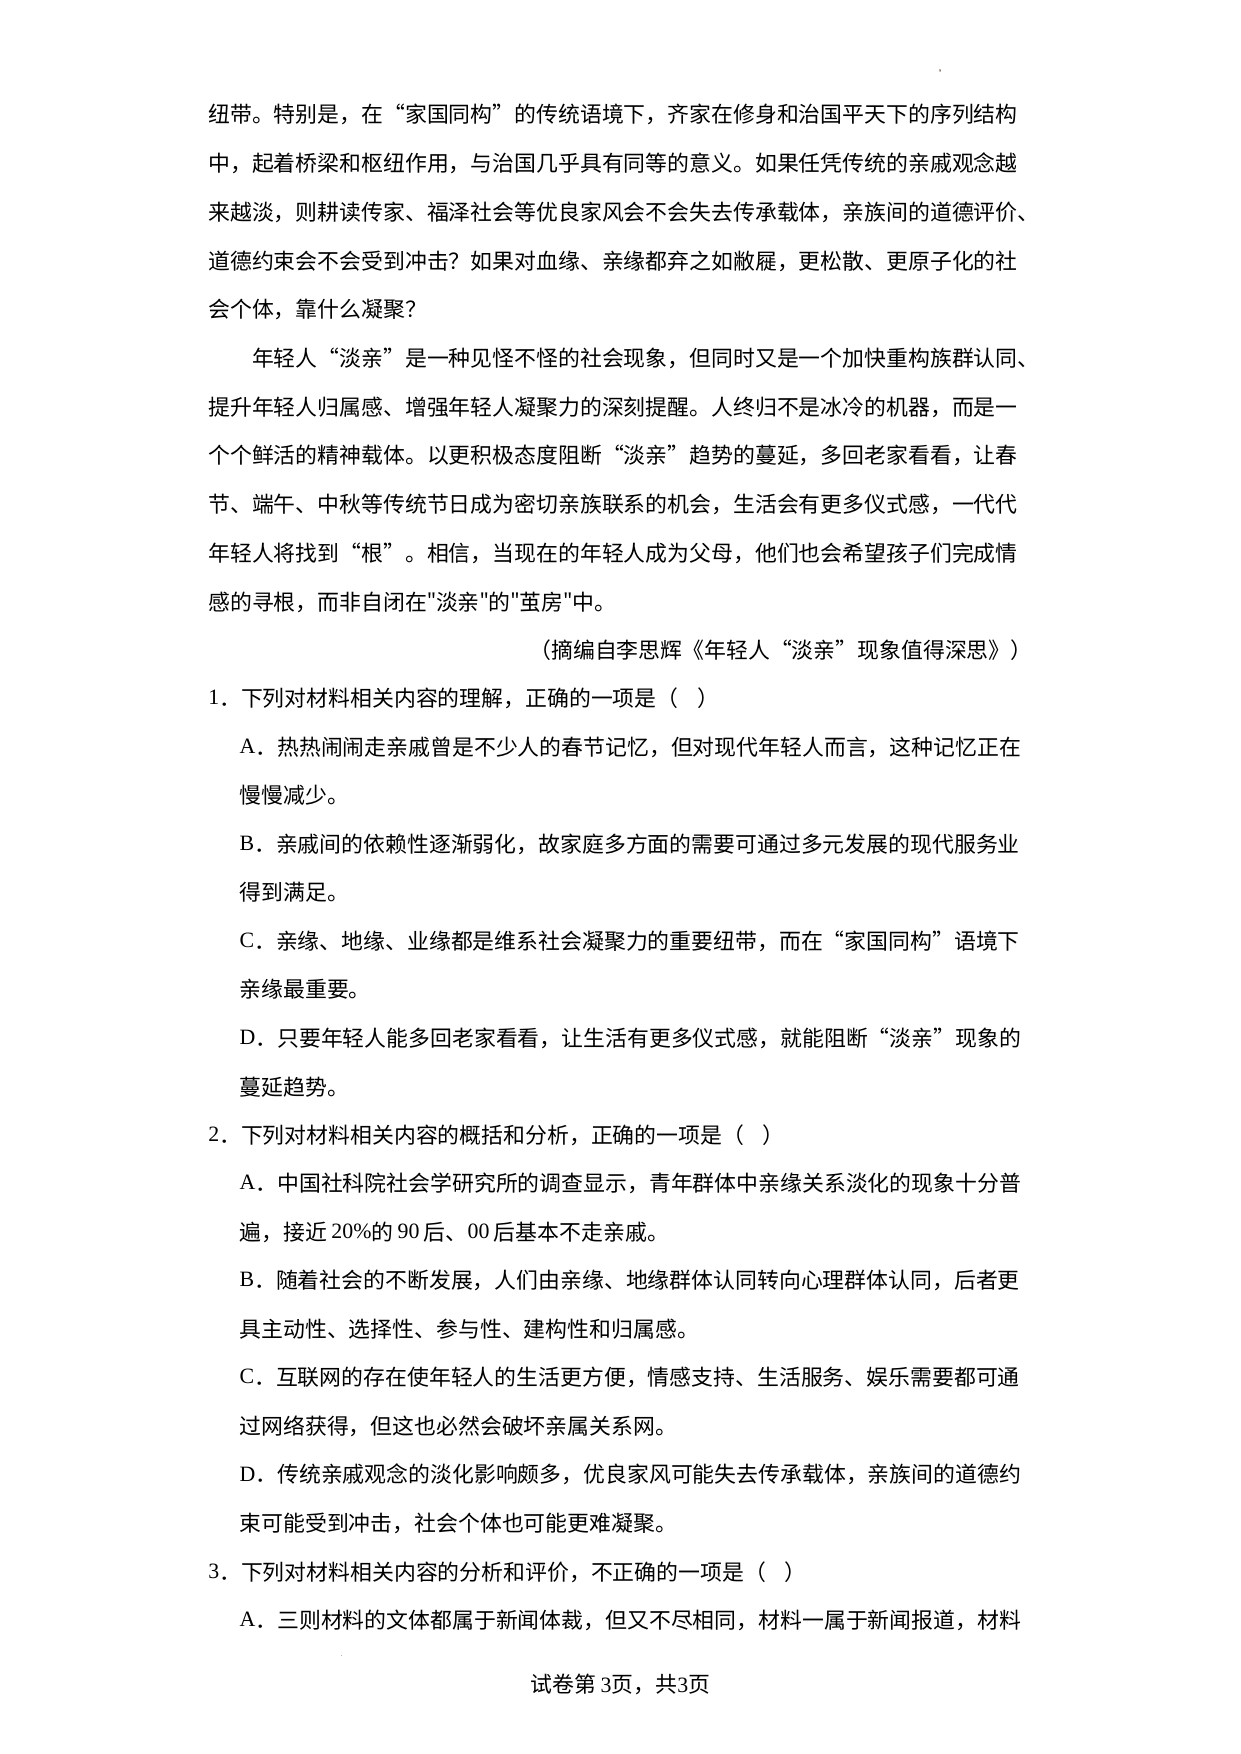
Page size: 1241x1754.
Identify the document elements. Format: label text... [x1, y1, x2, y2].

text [208, 97, 1032, 324]
text B．亲戚间的依赖性逐渐弱化，故家庭多方面的需要可通过多元发展的现代服务业得到满足。 [239, 826, 1032, 907]
text 2．下列对材料相关内容的概括和分析，正确的一项是（ ） [208, 1117, 1032, 1150]
text D．只要年轻人能多回老家看看，让生活有更多仪式感，就能阻断“淡亲”现象的蔓延趋势。 [239, 1020, 1032, 1102]
text B．随着社会的不断发展，人们由亲缘、地缘群体认同转向心理群体认同，后者更具主动性、选择性、参与性、建构性和归属感。 [239, 1263, 1032, 1344]
text 3．下列对材料相关内容的分析和评价，不正确的一项是（ ） [208, 1554, 1032, 1587]
text D．传统亲戚观念的淡化影响颇多，优良家风可能失去传承载体，亲族间的道德约束可能受到冲击，社会个体也可能更难凝聚。 [239, 1457, 1032, 1538]
text A．中国社科院社会学研究所的调查显示，青年群体中亲缘关系淡化的现象十分普遍，接近20%的90后、00后基本不走亲戚。 [239, 1166, 1032, 1247]
text 年轻人“淡亲”是一种见怪不怪的社会现象，但同时又是一个加快重构族群认同、提升年轻人归属感、增强年轻人凝聚力的深刻提醒。人终归不是冰冷的机器，而是一个个鲜活的精神载体。以更积极态度阻断“淡亲”趋势的蔓延，多回老家看看，让春节、端午、中秋等传统节日成为密切亲族联系的机会，生活会有更多仪式感，一代代年轻人将找到“根”。相信，当现在的年轻人成为父母，他们也会希望孩子们完成情感的寻根，而非自闭在"淡亲"的"茧房"中。 [208, 340, 1032, 617]
text （摘编自李思辉《年轻人“淡亲”现象值得深思》） [208, 632, 1032, 665]
text C．互联网的存在使年轻人的生活更方便，情感支持、生活服务、娱乐需要都可通过网络获得，但这也必然会破坏亲属关系网。 [239, 1360, 1032, 1441]
text A．热热闹闹走亲戚曾是不少人的春节记忆，但对现代年轻人而言，这种记忆正在慢慢减少。 [239, 729, 1032, 810]
text 1．下列对材料相关内容的理解，正确的一项是（ ） [208, 681, 1032, 713]
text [239, 1602, 1032, 1635]
text C．亲缘、地缘、业缘都是维系社会凝聚力的重要纽带，而在“家国同构”语境下亲缘最重要。 [239, 923, 1032, 1004]
